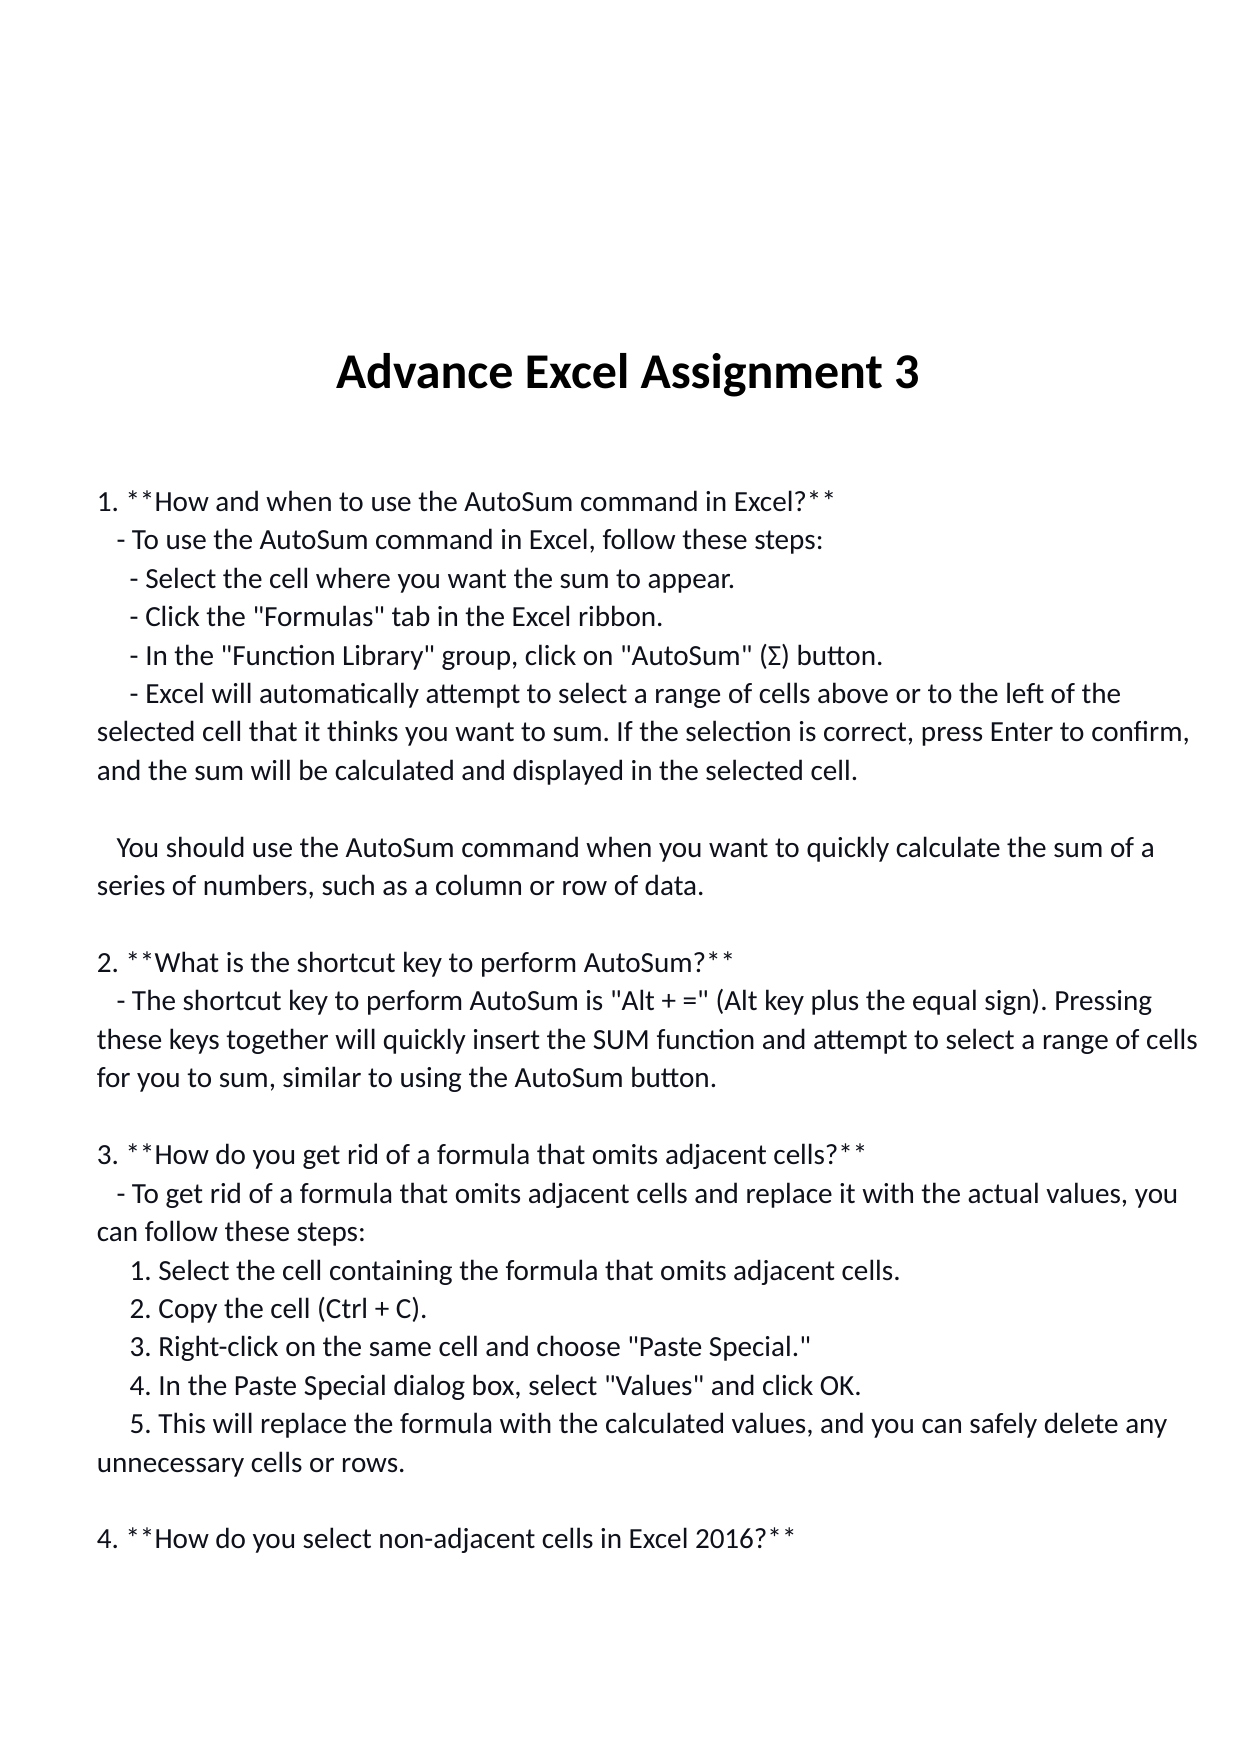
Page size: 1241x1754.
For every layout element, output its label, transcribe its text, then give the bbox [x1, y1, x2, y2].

text - To use the AutoSum command in Excel, follow these steps: [97, 521, 1203, 557]
text 3. **How do you get rid of a formula that omits adjacent cells?** [97, 1136, 1203, 1172]
text - Click the "Formulas" tab in the Excel ribbon. [97, 598, 1203, 634]
text - Excel will automatically attempt to select a range of cells above or to the left of the selected cell that it thinks you want to sum. If the selection is correct, press Enter to confirm, and the sum will be calculated and displayed in the selected cell. [97, 675, 1203, 787]
text 2. Copy the cell (Ctrl + C). [97, 1290, 1203, 1326]
text - To get rid of a formula that omits adjacent cells and replace it with the actual values, you can follow these steps: [97, 1175, 1203, 1249]
text 3. Right-click on the same cell and choose "Paste Special." [97, 1328, 1203, 1364]
text You should use the AutoSum command when you want to quickly calculate the sum of a series of numbers, such as a column or row of data. [97, 829, 1203, 903]
text - Select the cell where you want the sum to appear. [97, 560, 1203, 595]
text 5. This will replace the formula with the calculated values, and you can safely delete any unnecessary cells or rows. [97, 1405, 1203, 1479]
text - In the "Function Library" group, click on "AutoSum" (Σ) button. [97, 637, 1203, 672]
text 4. In the Paste Special dialog box, select "Values" and click OK. [97, 1367, 1203, 1402]
text 4. **How do you select non-adjacent cells in Excel 2016?** [97, 1521, 1203, 1556]
text 1. Select the cell containing the formula that omits adjacent cells. [97, 1252, 1203, 1287]
text 1. **How and when to use the AutoSum command in Excel?** [97, 483, 1203, 518]
text - The shortcut key to perform AutoSum is "Alt + =" (Alt key plus the equal sign). Pressing these keys together will quickly insert the SUM function and attempt to select a range of cells for you to sum, similar to using the AutoSum button. [97, 982, 1203, 1095]
text 2. **What is the shortcut key to perform AutoSum?** [97, 944, 1203, 980]
text Advance Excel Assignment 3 [59, 340, 1196, 401]
